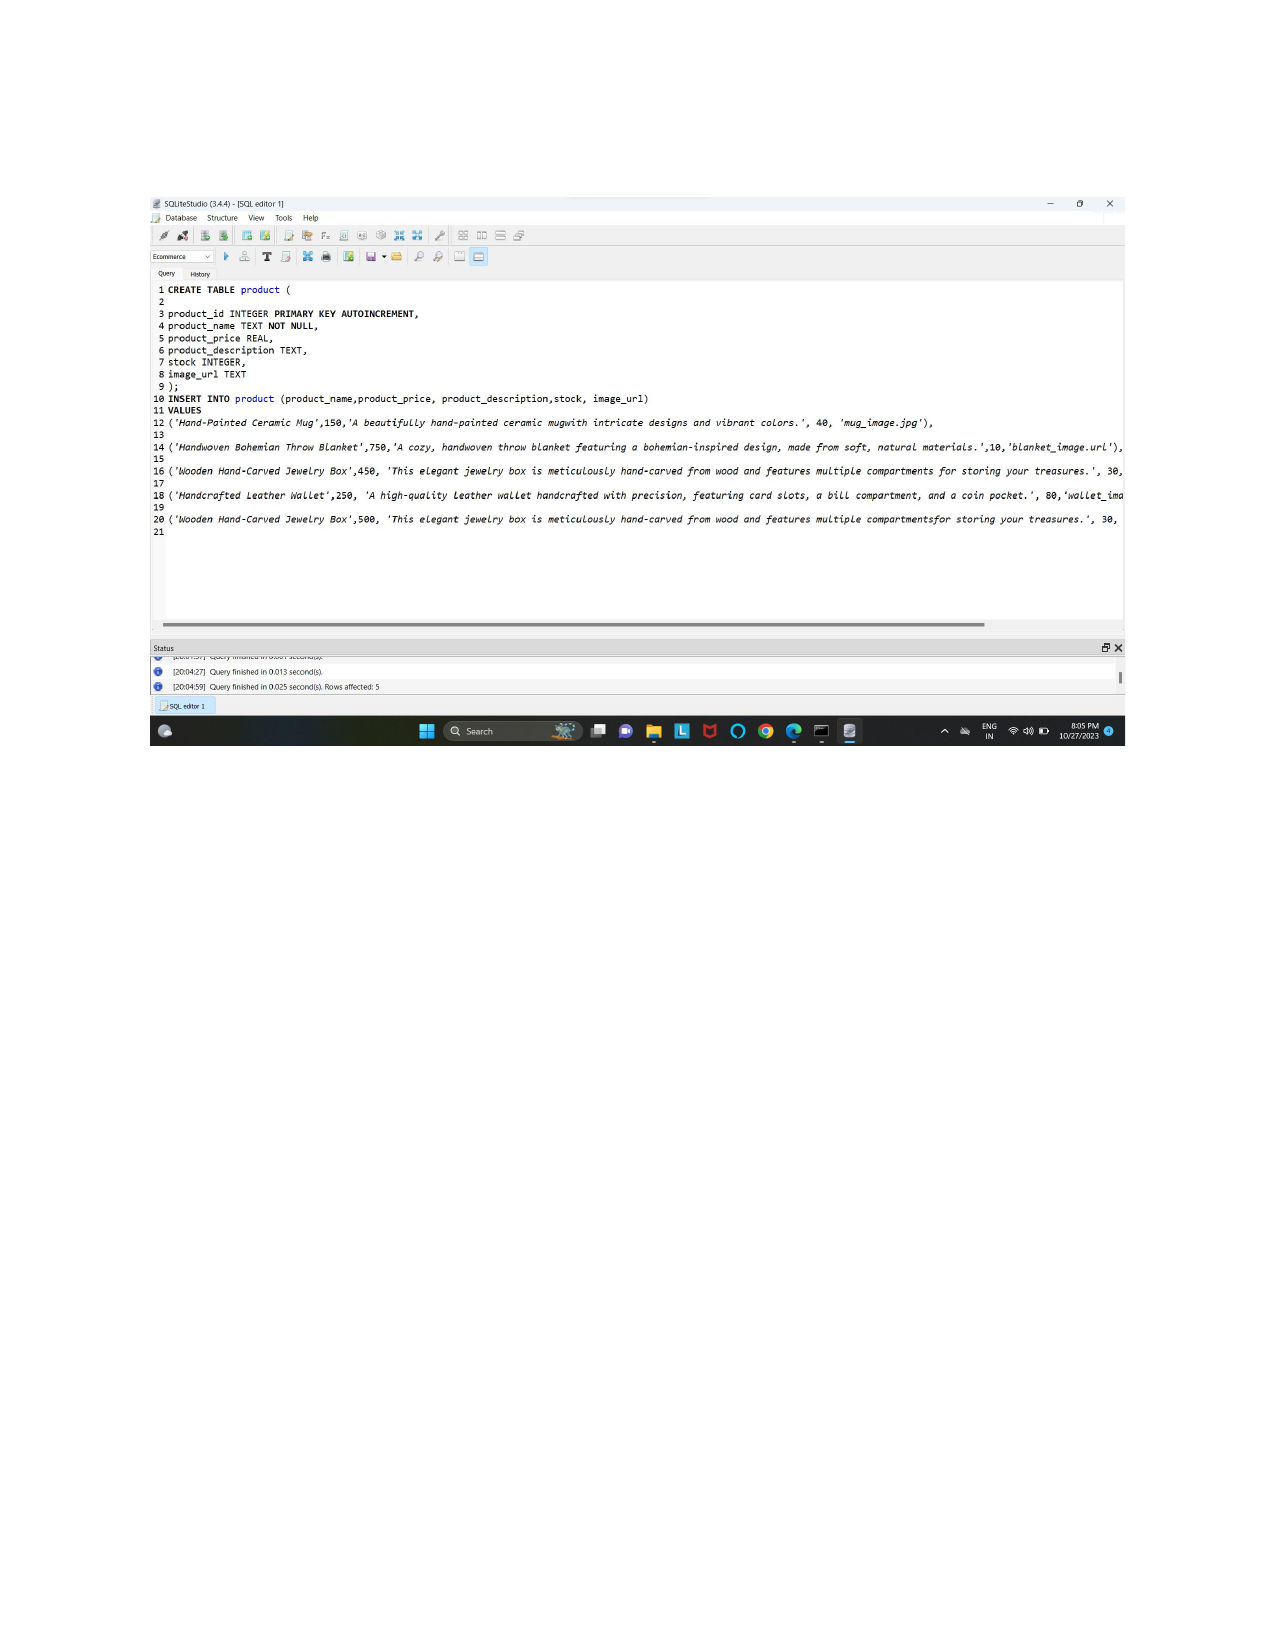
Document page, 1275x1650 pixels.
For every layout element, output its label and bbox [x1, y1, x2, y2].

picture [150, 197, 1125, 746]
